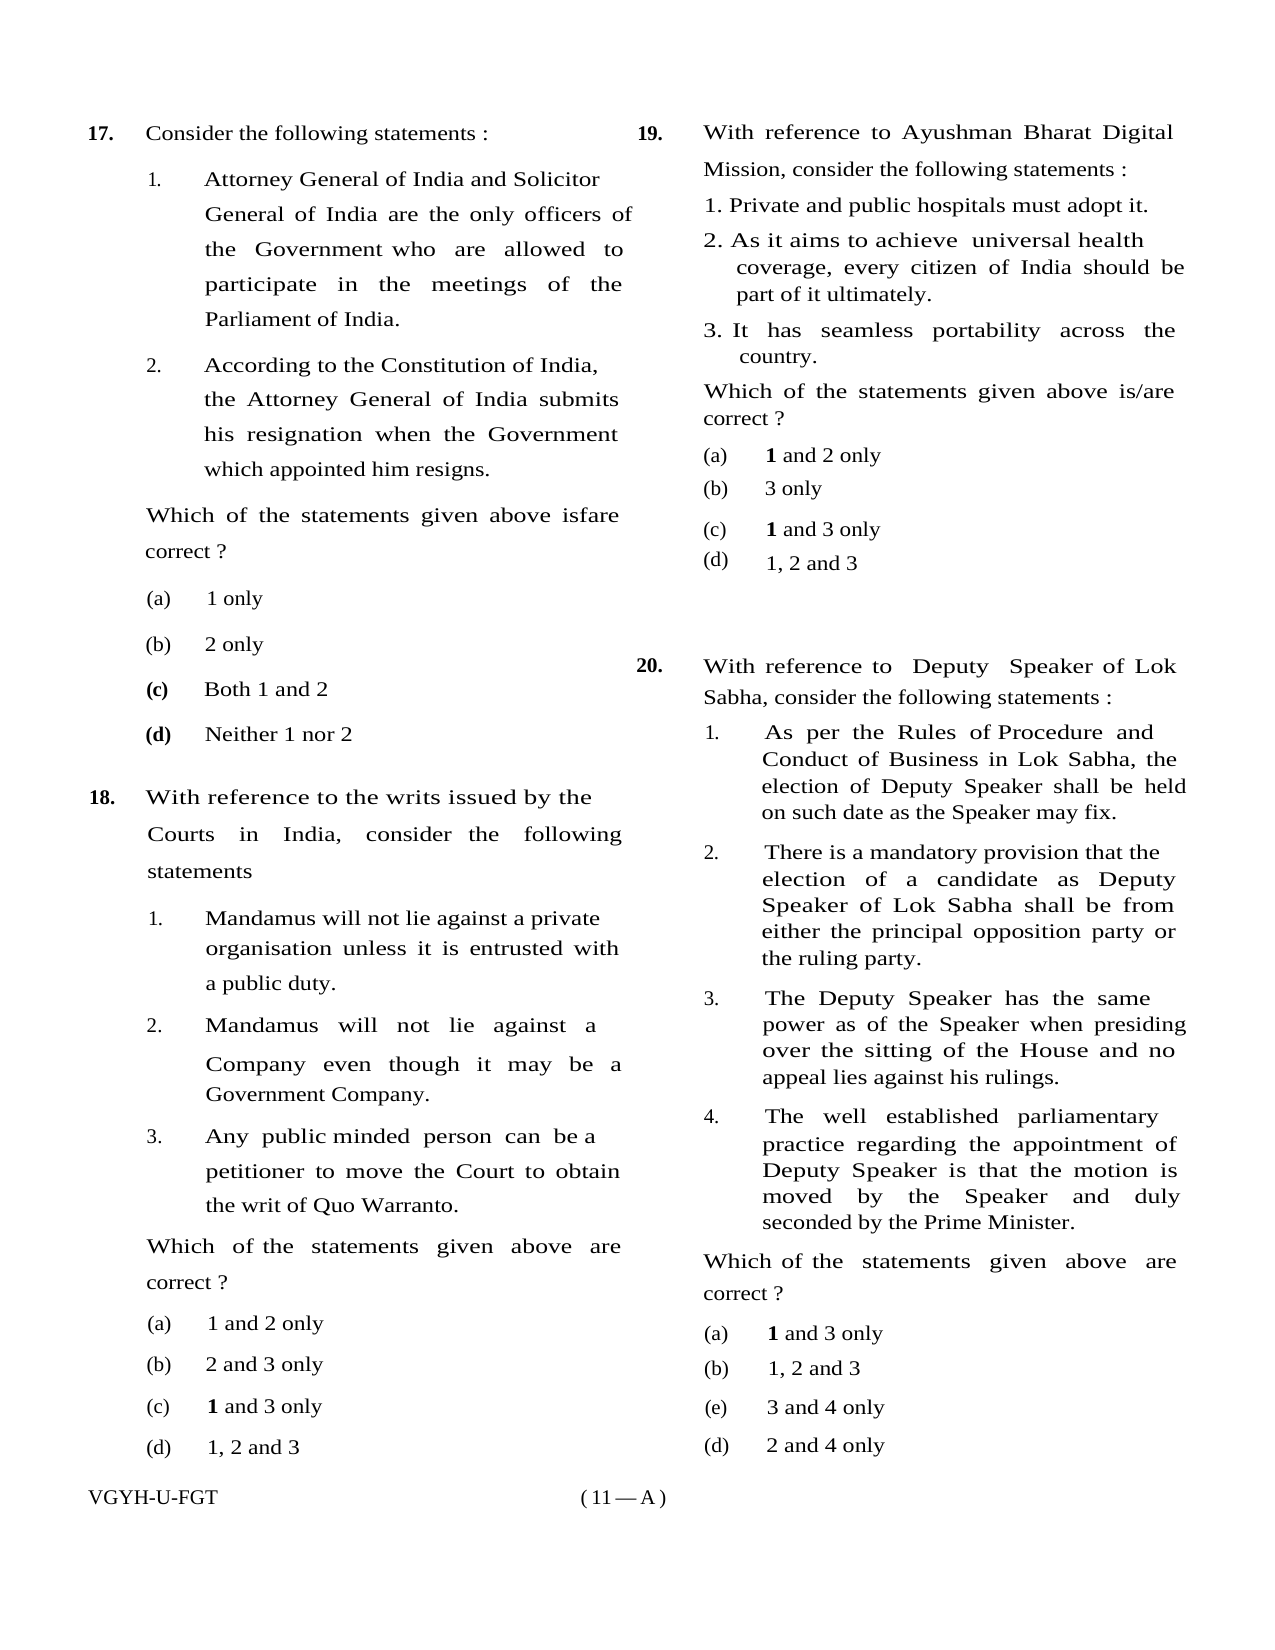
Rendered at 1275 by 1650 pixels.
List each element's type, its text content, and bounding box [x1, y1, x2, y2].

text (d) 1, 2 and 3 [703, 547, 1275, 571]
text (d) 1, 2 and 3 [146, 1435, 685, 1459]
text Company even though it may be a Government Company. [205, 1039, 631, 1109]
text 3. Any public minded person can be a [146, 1124, 685, 1148]
text (c) 1 and 3 only [146, 1394, 685, 1418]
text Which of the statements given above isfare correct ? [145, 494, 631, 565]
text organisation unless it is entrusted with a public duty. [205, 928, 631, 998]
text (c) Both 1 and 2 [146, 677, 685, 701]
text 1. Attorney General of India and Solicitor [147, 168, 685, 192]
text Which of the statements given above is/are correct ? [703, 377, 1186, 431]
text 20. [636, 657, 685, 677]
text Which of the statements given above are correct ? [146, 1225, 631, 1297]
text (e) 3 and 4 only [704, 1395, 1275, 1419]
text Conduct of Business in Lok Sabha, the election of Deputy Speaker shall be held on such date as the Speaker may fix. [761, 745, 1187, 825]
text 2. According to the Constitution of India, [146, 353, 685, 377]
text election of a candidate as Deputy Speaker of Lok Sabha shall be from either the principal opposition party or the ruling party. [761, 866, 1186, 971]
text (c) 1 and 3 only [703, 512, 1275, 536]
text 2. Mandamus will not lie against a [146, 1013, 685, 1037]
text 2. There is a mandatory provision that the [703, 840, 1275, 864]
text (a) 1 only [146, 586, 685, 610]
text 17. Consider the following statements : 19. [87, 122, 685, 146]
text 18. With reference to the writs issued by the [89, 786, 685, 809]
text (a) 1 and 3 only [704, 1316, 1275, 1340]
text With reference to Ayushman Bharat Digital Mission, consider the following statements : [703, 110, 1185, 184]
text (a) 1 and 2 only [147, 1311, 685, 1335]
text VGYH-U-FGT ( 11 — A ) [88, 1485, 685, 1509]
text (d) 2 and 4 only [704, 1433, 1275, 1457]
text General of India are the only officers of the Government who are allowed to participate in the meetings of the Parliament of India. [204, 194, 633, 333]
text (b) 3 only [703, 476, 1275, 500]
text Courts in India, consider the following statements [147, 812, 632, 886]
text practice regarding the appointment of Deputy Speaker is that the motion is moved by the Speaker and duly seconded by the Prime Minister. [762, 1130, 1190, 1235]
text (b) 2 and 3 only [146, 1352, 685, 1376]
text Which of the statements given above are correct ? [703, 1248, 1187, 1301]
text the Attorney General of India submits his resignation when the Government which appointed him resigns. [204, 379, 631, 484]
text petitioner to move the Court to obtain the writ of Quo Warranto. [205, 1152, 631, 1219]
text power as of the Speaker when presiding over the sitting of the House and no appeal lies against his rulings. [762, 1010, 1187, 1090]
text (b) 1, 2 and 3 [704, 1356, 1275, 1380]
text 4. The well established parliamentary [703, 1104, 1275, 1128]
text 1. As per the Rules of Procedure and [704, 720, 1275, 744]
text 3. It has seamless portability across the country. [703, 316, 1186, 369]
text 1. Private and public hospitals must adopt it. [704, 193, 1275, 217]
text (b) 2 only [145, 632, 685, 656]
text (a) 1 and 2 only [703, 443, 1275, 467]
text With reference to Deputy Speaker of Lok Sabha, consider the following statements : [703, 652, 1187, 705]
text 2. As it aims to achieve universal health [703, 229, 1275, 253]
text 1. Mandamus will not lie against a private [148, 902, 685, 926]
text 3. The Deputy Speaker has the same [703, 986, 1275, 1010]
text (d) Neither 1 nor 2 [145, 722, 685, 746]
text coverage, every citizen of India should be part of it ultimately. [736, 253, 1185, 307]
